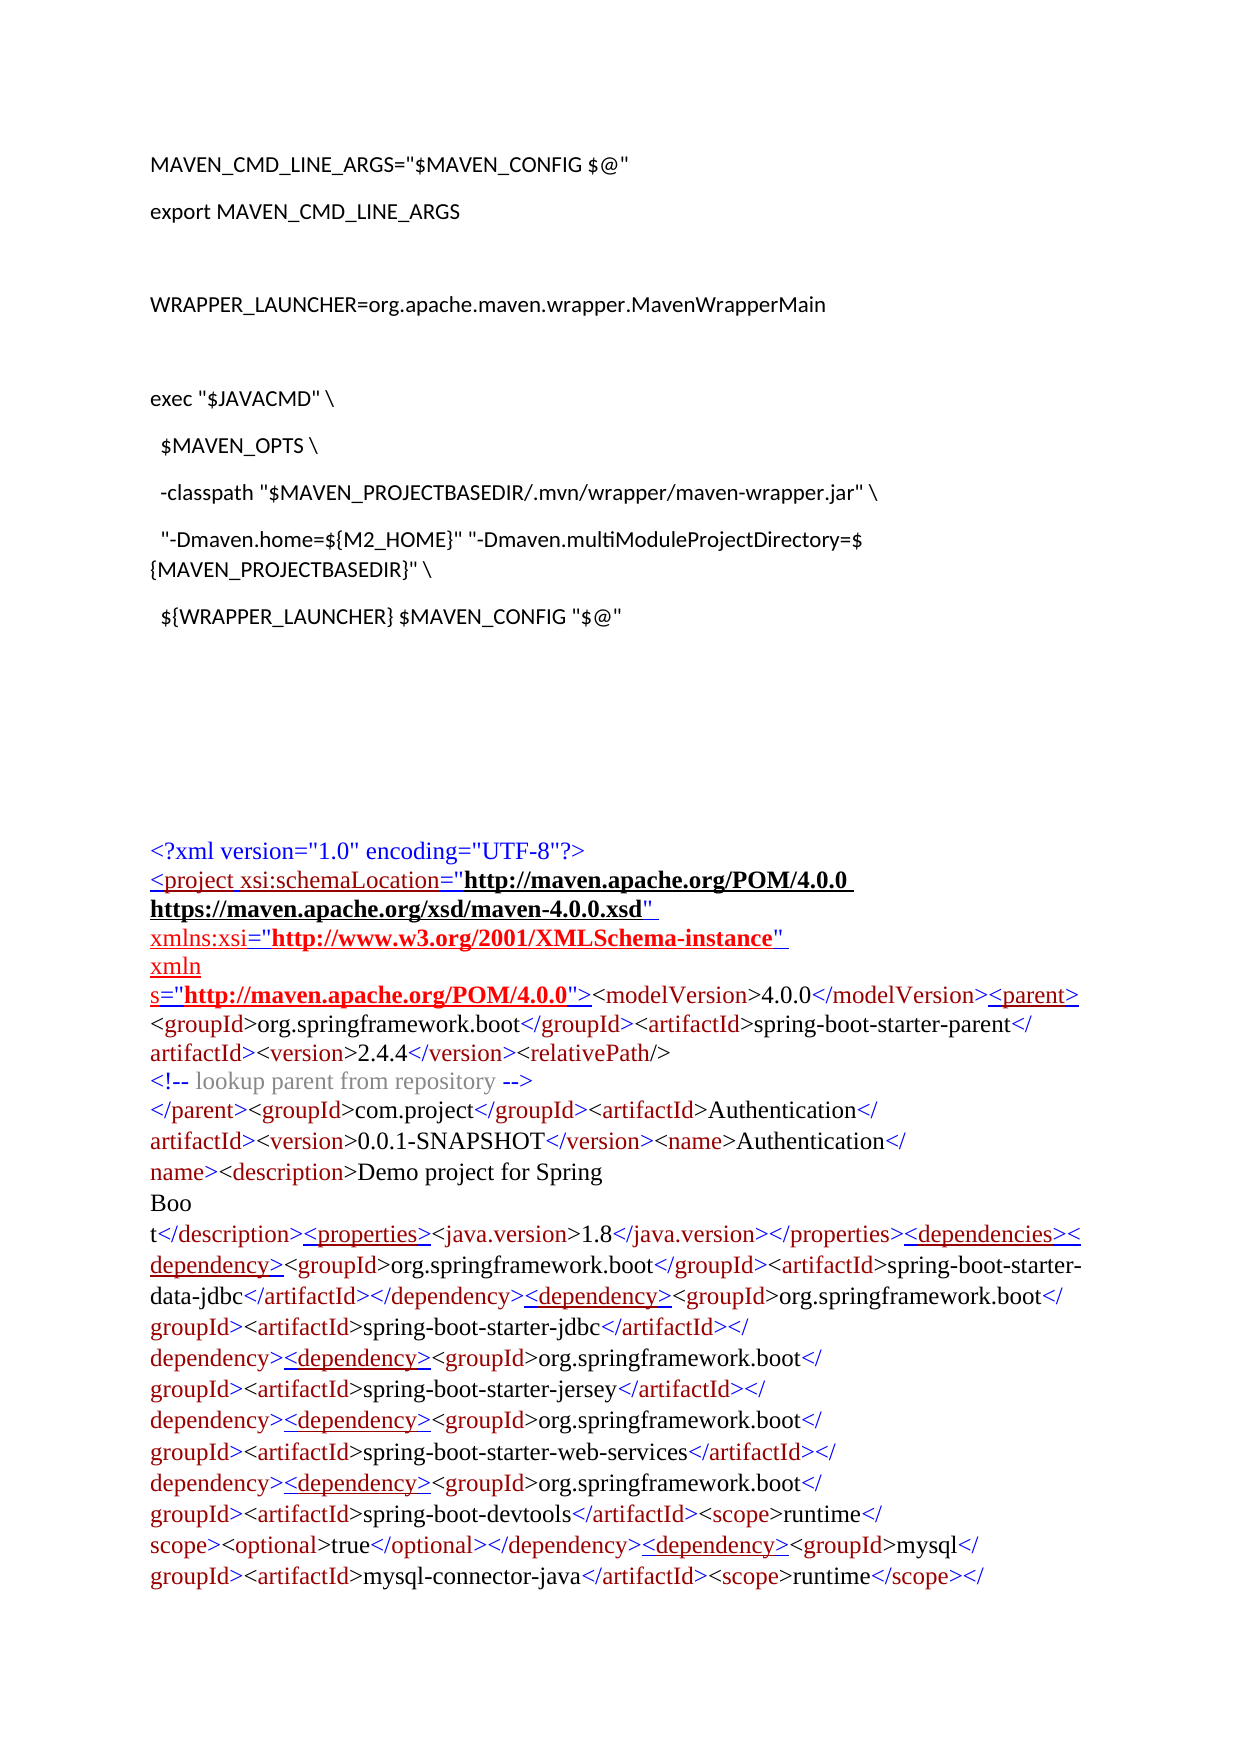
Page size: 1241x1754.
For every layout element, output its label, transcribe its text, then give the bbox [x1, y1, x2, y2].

text export MAVEN_CMD_LINE_ARGS [150, 197, 1090, 225]
text exec "$JAVACMD" \ [150, 384, 1090, 412]
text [150, 1095, 1090, 1589]
text <project xsi:schemaLocation="http://maven.apache.org/POM/4.0.0 https://maven.apache.org/xsd/maven-4.0.0.xsd" xmlns:xsi="http://www.w3.org/2001/XMLSchema-instance" xmlns="http://maven.apache.org/POM/4.0.0"><modelVersion>4.0.0</modelVersion><parent><groupId>org.springframework.boot</groupId><artifactId>spring-boot-starter-parent</artifactId><version>2.4.4</version><relativePath/> [150, 865, 1090, 1066]
text WRAPPER_LAUNCHER=org.apache.maven.wrapper.MavenWrapperMain [150, 291, 1090, 319]
text "-Dmaven.home=${M2_HOME}" "-Dmaven.multiModuleProjectDirectory=${MAVEN_PROJECTBASEDIR}" \ [150, 525, 1090, 583]
text $MAVEN_OPTS \ [150, 431, 1090, 459]
text <?xml version="1.0" encoding="UTF-8"?> [150, 836, 1090, 865]
text ${WRAPPER_LAUNCHER} $MAVEN_CONFIG "$@" [150, 602, 1090, 630]
text -classpath "$MAVEN_PROJECTBASEDIR/.mvn/wrapper/maven-wrapper.jar" \ [150, 478, 1090, 506]
text <!-- lookup parent from repository --> [150, 1066, 1090, 1095]
text MAVEN_CMD_LINE_ARGS="$MAVEN_CONFIG $@" [150, 150, 1090, 178]
